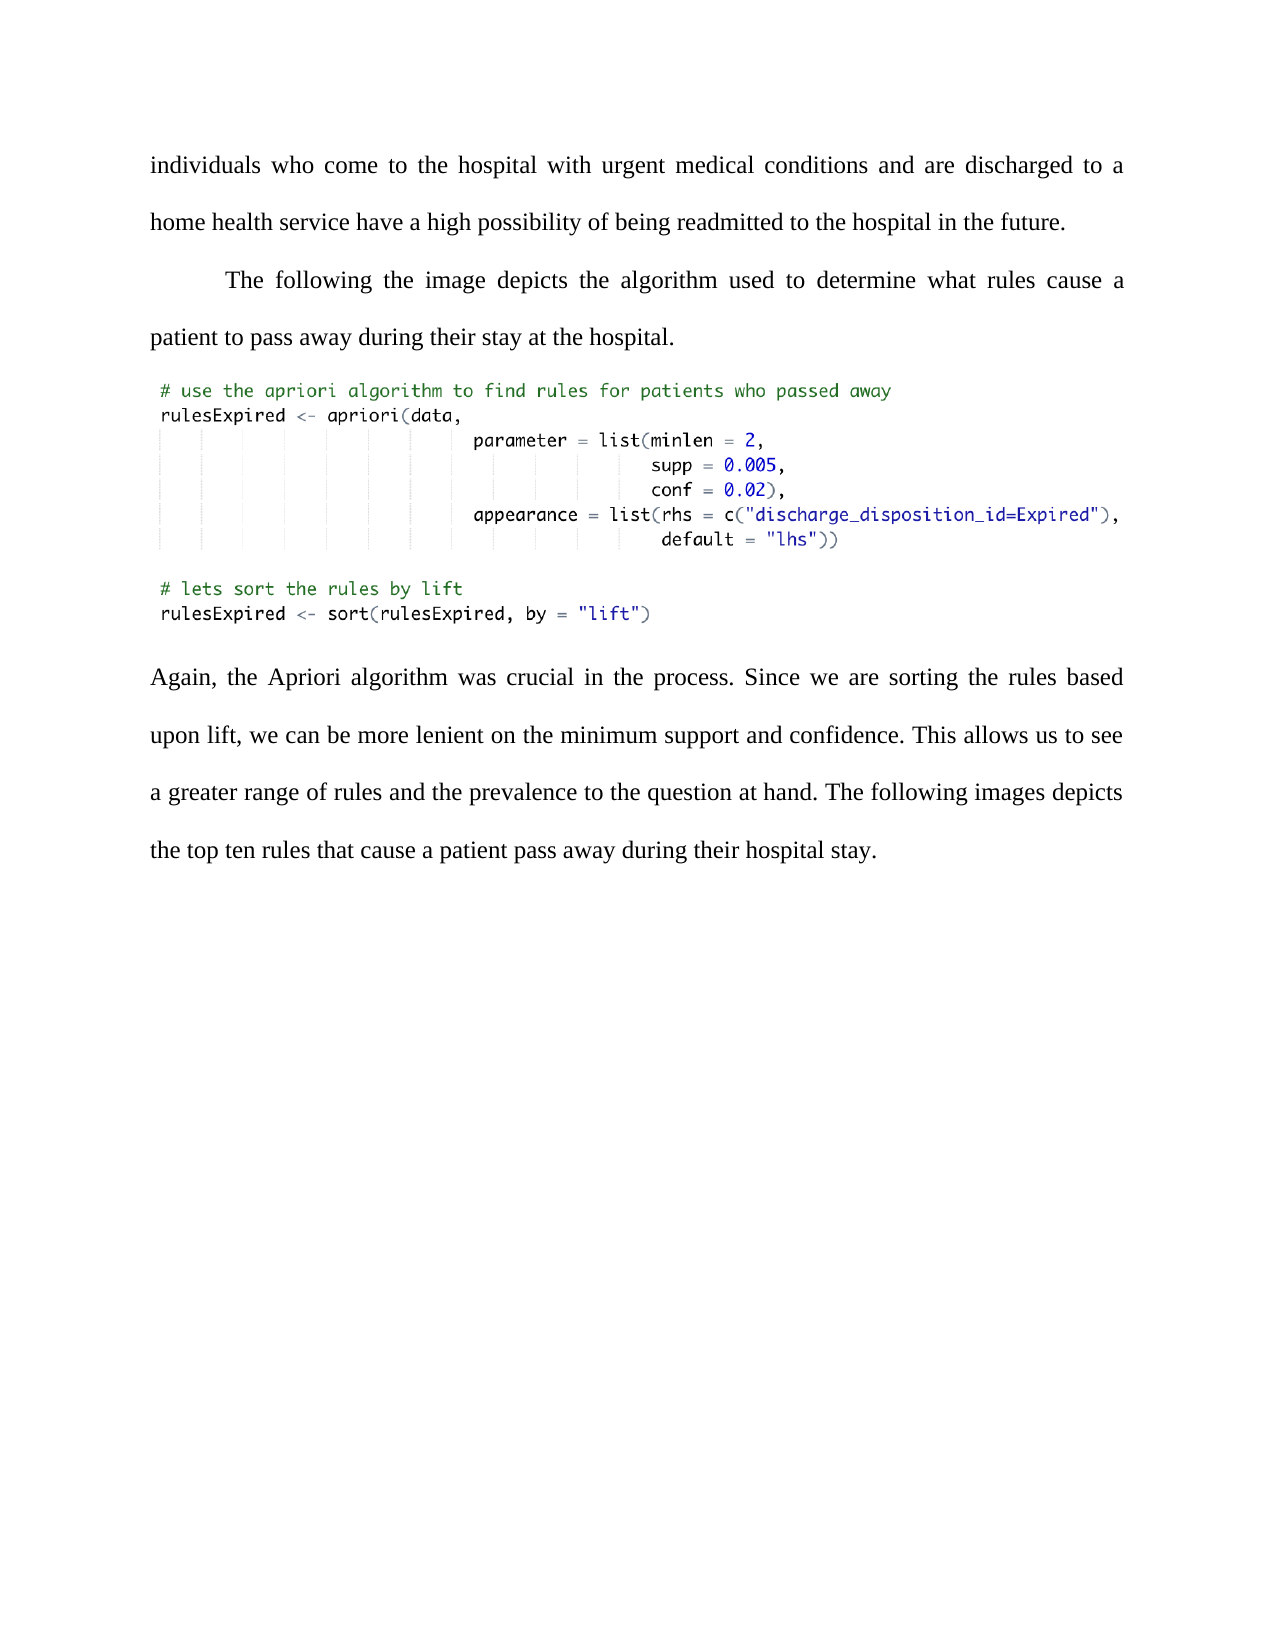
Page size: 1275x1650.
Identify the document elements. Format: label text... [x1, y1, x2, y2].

text The following the image depicts the algorithm used to determine what rules cause a patient to pass away during their stay at the hospital. [150, 265, 1125, 351]
picture [150, 380, 1125, 634]
text Again, the Apriori algorithm was crucial in the process. Since we are sorting the rules based upon lift, we can be more lenient on the minimum support and confidence. This allows us to see a greater range of rules and the prevalence to the question at hand. The following images depicts the top ten rules that cause a patient pass away during their hospital stay. [150, 662, 1125, 863]
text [150, 150, 1125, 236]
